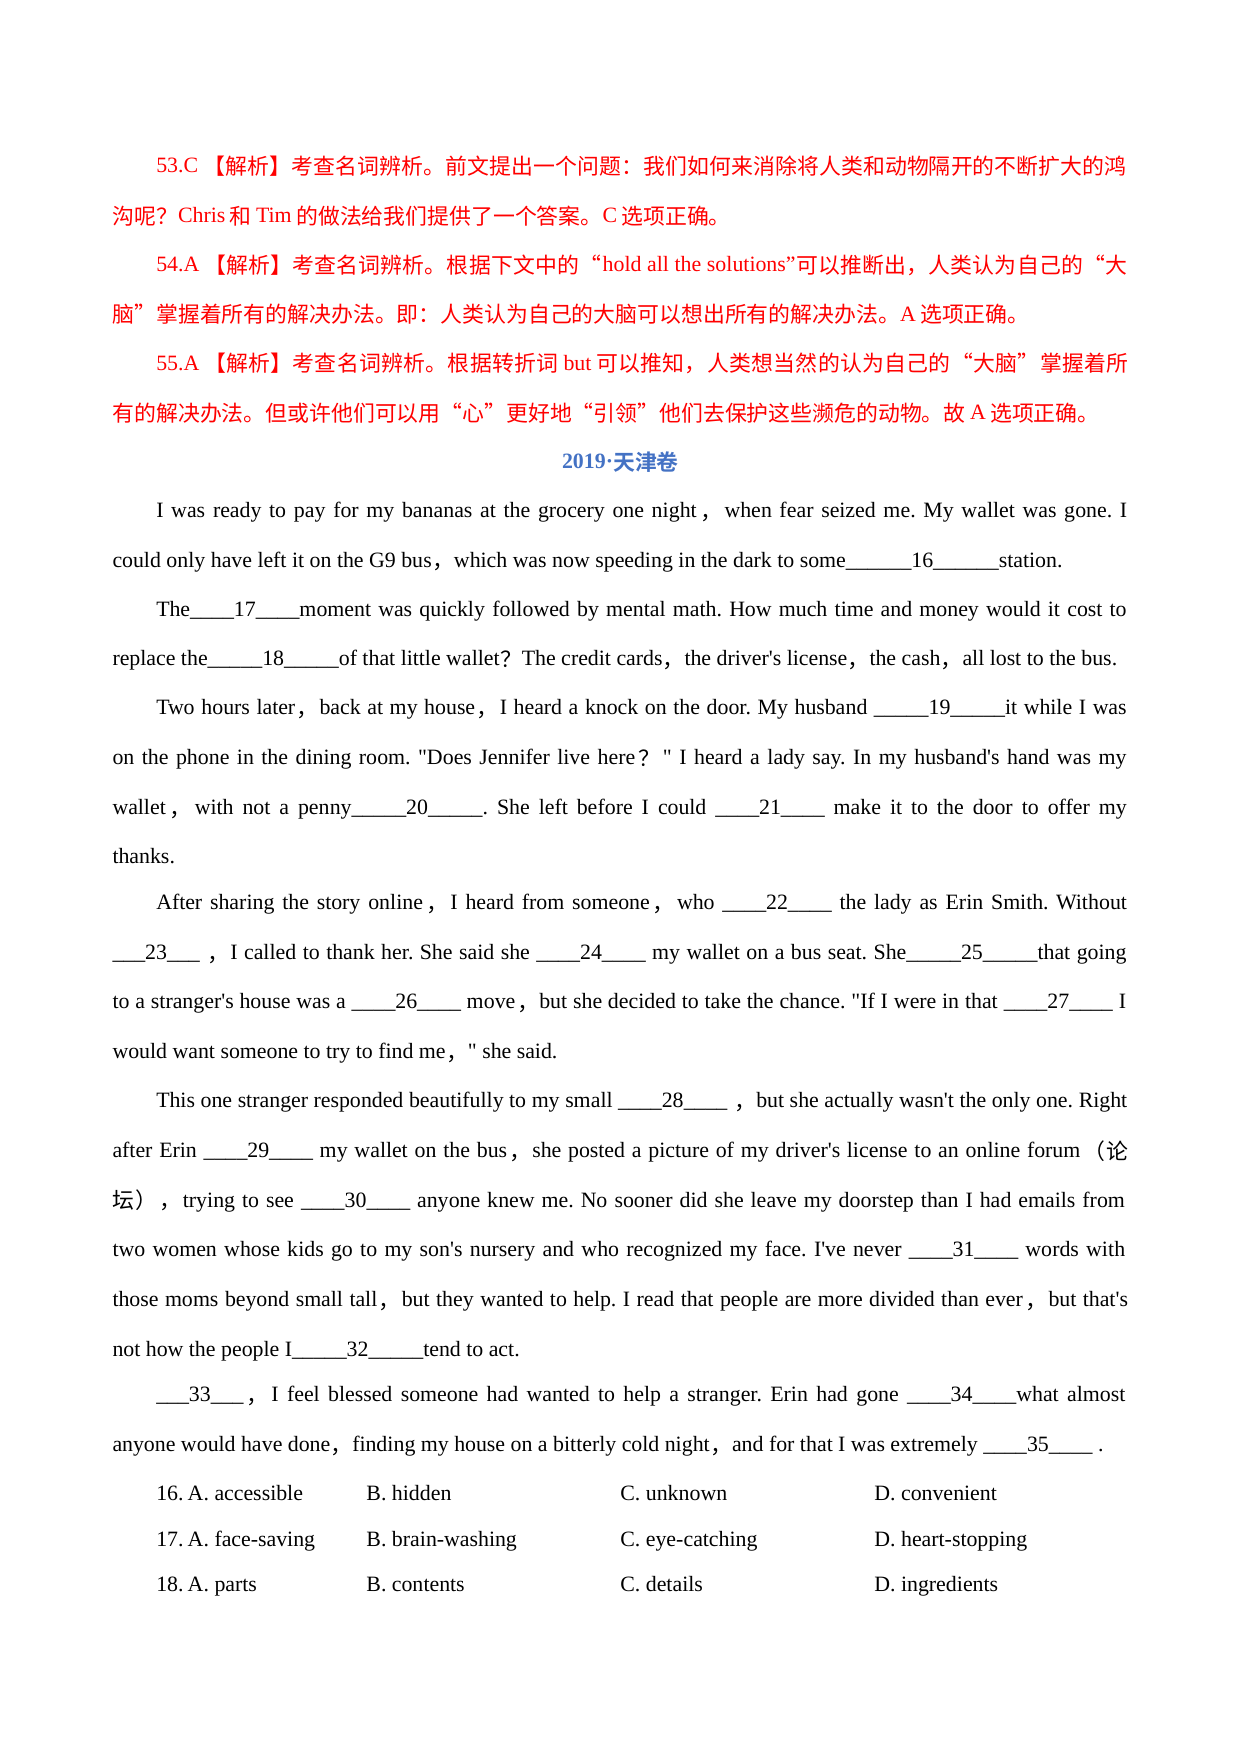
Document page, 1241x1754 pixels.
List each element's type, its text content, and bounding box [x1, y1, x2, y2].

text 54.A 【解析】考查名词辨析。根据下文中的“hold all the solutions”可以推断出，人类认为自己的“大脑”掌握着所有的解决办法。即：人类认为自己的大脑可以想出所有的解决办法。A选项正确。 [112, 247, 1128, 330]
text This one stranger responded beautifully to my small ____28____ ，but she actually wasn't the only one. Right after Erin ____29____ my wallet on the bus，she posted a picture of my driver's license to an online forum（论坛），trying to see ____30____ anyone knew me. No sooner did she leave my doorstep than I had emails from two women whose kids go to my son's nursery and who recognized my face. I've never ____31____ words with those moms beyond small tall，but they wanted to help. I read that people are more divided than ever，but that's not how the people I_____32_____tend to act. [112, 1083, 1128, 1365]
text The____17____moment was quickly followed by mental math. How much time and money would it cost to replace the_____18_____of that little wallet？The credit cards，the driver's license，the cash，all lost to the bus. [112, 592, 1128, 674]
text 53.C 【解析】考查名词辨析。前文提出一个问题：我们如何来消除将人类和动物隔开的不断扩大的鸿沟呢？Chris和Tim的做法给我们提供了一个答案。C选项正确。 [112, 148, 1128, 231]
text 16. A. accessible B. hidden C. unknown D. convenient [112, 1476, 1128, 1509]
text After sharing the story online，I heard from someone，who ____22____ the lady as Erin Smith. Without ___23___ ，I called to thank her. She said she ____24____ my wallet on a bus seat. She_____25_____that going to a stranger's house was a ____26____ move，but she decided to take the chance. "If I were in that ____27____ I would want someone to try to find me，" she said. [112, 885, 1128, 1067]
text 18. A. parts B. contents C. details D. ingredients [112, 1567, 1128, 1601]
text 17. A. face-saving B. brain-washing C. eye-catching D. heart-stopping [112, 1522, 1128, 1555]
text I was ready to pay for my bananas at the grocery one night，when fear seized me. My wallet was gone. I could only have left it on the G9 bus，which was now speeding in the dark to some______16______station. [112, 493, 1128, 576]
text ___33___，I feel blessed someone had wanted to help a stranger. Erin had gone ____34____what almost anyone would have done，finding my house on a bitterly cold night，and for that I was extremely ____35____ . [112, 1377, 1128, 1460]
text 2019·天津卷 [112, 444, 1128, 477]
text Two hours later，back at my house，I heard a knock on the door. My husband _____19_____it while I was on the phone in the dining room. "Does Jennifer live here？" I heard a lady say. In my husband's hand was my wallet，with not a penny_____20_____. She left before I could ____21____ make it to the door to offer my thanks. [112, 690, 1128, 873]
text 55.A 【解析】考查名词辨析。根据转折词but可以推知，人类想当然的认为自己的“大脑”掌握着所有的解决办法。但或许他们可以用“心”更好地“引领”他们去保护这些濒危的动物。故A选项正确。 [112, 346, 1128, 428]
